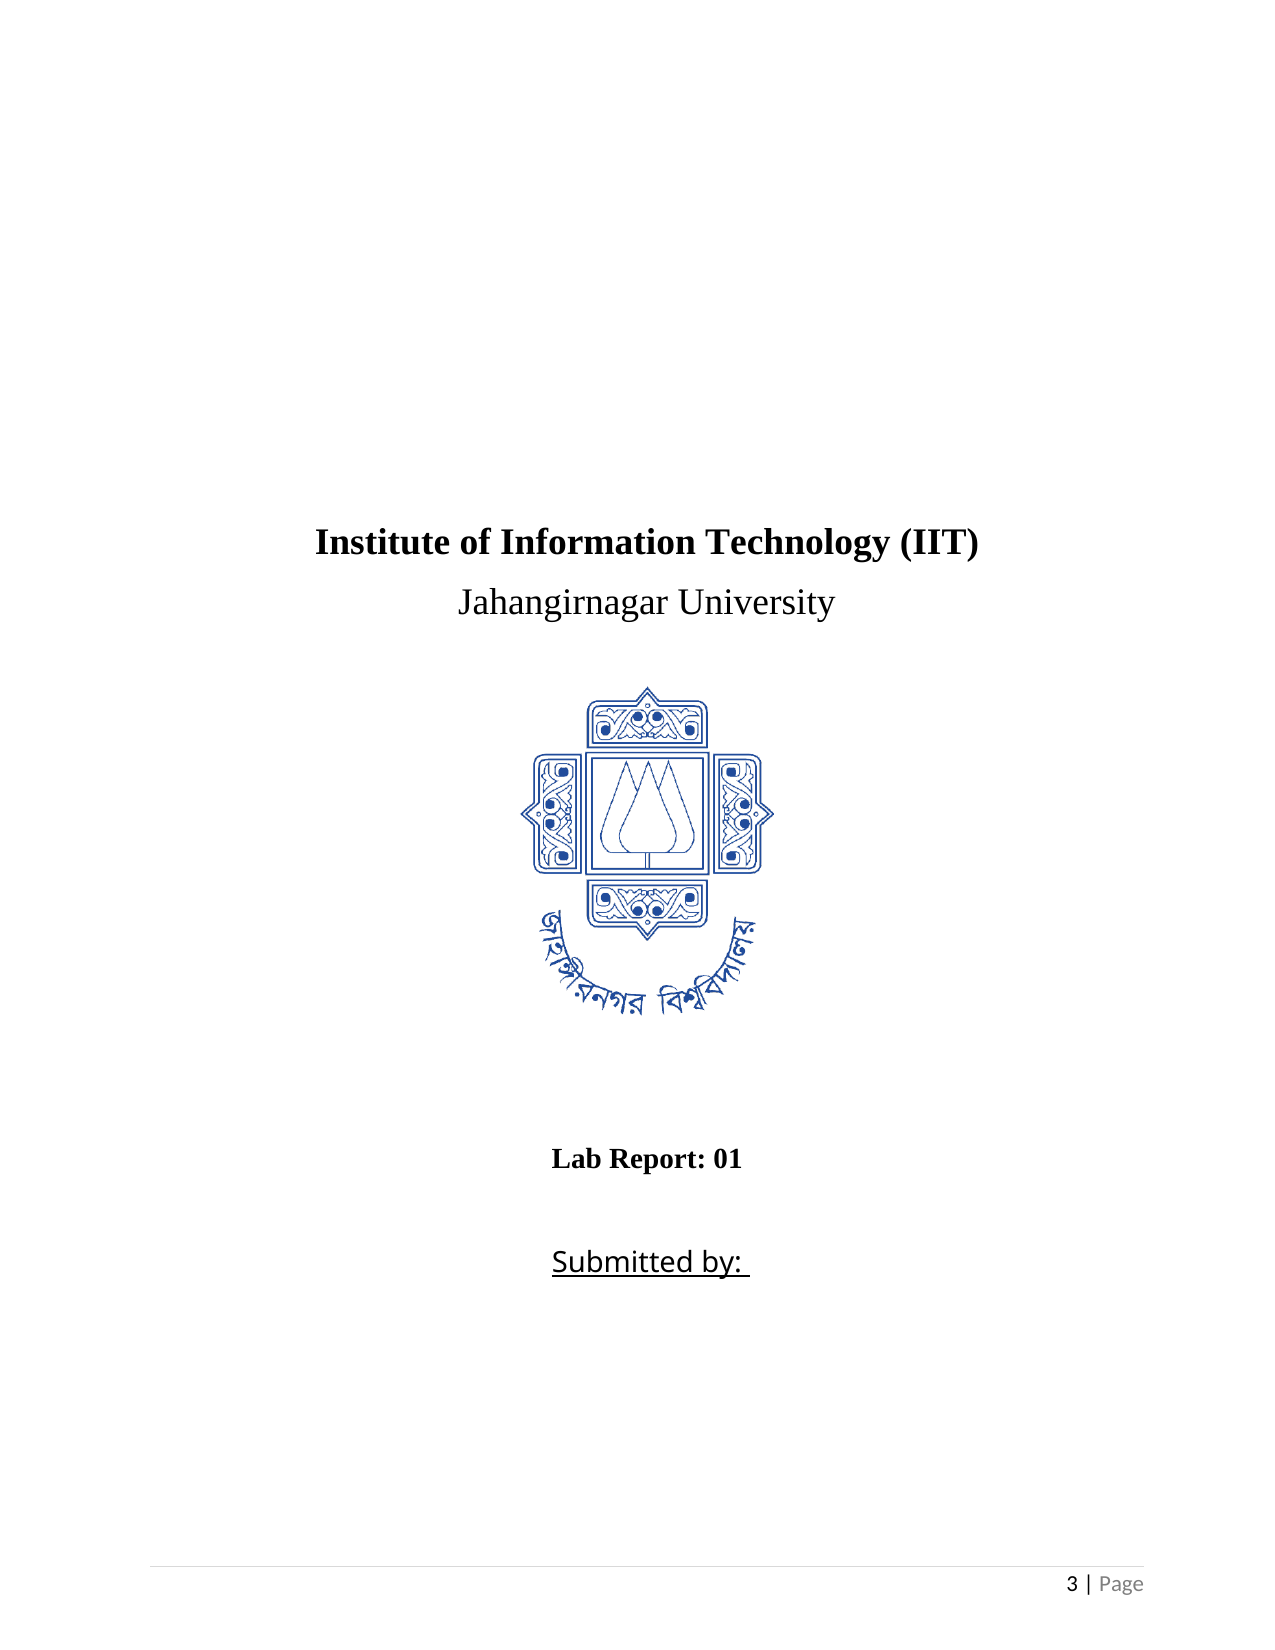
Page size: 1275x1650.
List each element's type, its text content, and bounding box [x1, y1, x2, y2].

text Institute of Information Technology (IIT) [150, 520, 1144, 563]
picture [519, 686, 774, 1016]
text Jahangirnagar University [150, 579, 1144, 623]
text Submitted by: [150, 1241, 1144, 1281]
text Lab Report: 01 [150, 1141, 1144, 1175]
